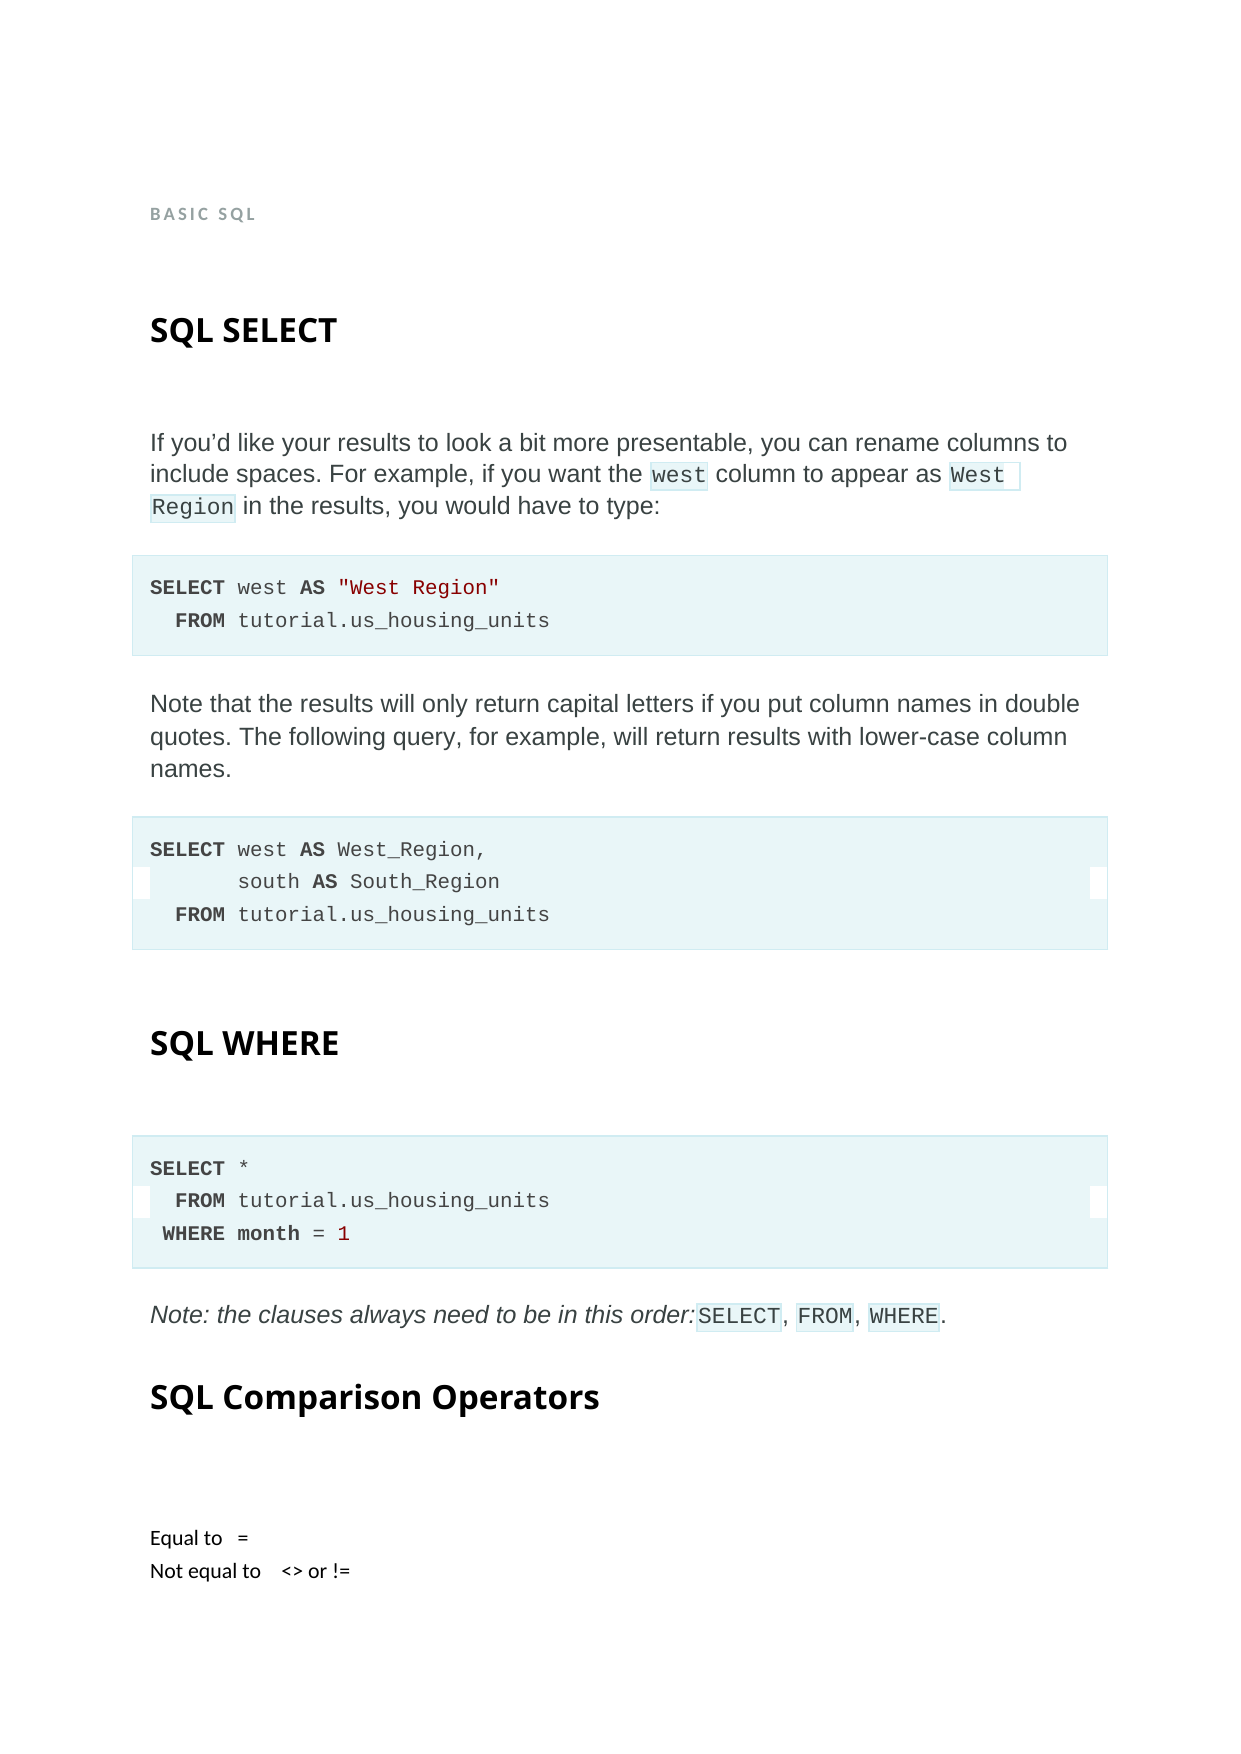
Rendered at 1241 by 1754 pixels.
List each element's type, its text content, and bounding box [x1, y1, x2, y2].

text If you’d like your results to look a bit more presentable, you can rename columns to include spaces. For example, if you want the west column to appear as West Region in the results, you would have to type: [150, 426, 1090, 523]
subtitle BASIC SQL [150, 197, 1090, 230]
text south AS South_Region [150, 867, 1090, 881]
subtitle SQL SELECT [150, 297, 1090, 362]
text Note: the clauses always need to be in this order:SELECT, FROM, WHERE. [150, 1300, 1090, 1333]
text FROM tutorial.us_housing_units [133, 587, 1107, 655]
text WHERE month = 1 [133, 1200, 1107, 1267]
text Equal to = [150, 1522, 1090, 1554]
subtitle SQL Comparison Operators [150, 1364, 1090, 1429]
text SELECT west AS West_Region, [133, 818, 1107, 867]
text Note that the results will only return capital letters if you put column names in double quotes. The following query, for example, will return results with lower-case column names. [150, 687, 1090, 785]
text Not equal to <> or != [150, 1554, 1090, 1587]
text FROM tutorial.us_housing_units [133, 881, 1107, 949]
text SELECT west AS "West Region" [133, 556, 1107, 587]
subtitle SQL WHERE [150, 1010, 1090, 1075]
text FROM tutorial.us_housing_units [150, 1186, 1090, 1200]
text SELECT * [133, 1137, 1107, 1186]
